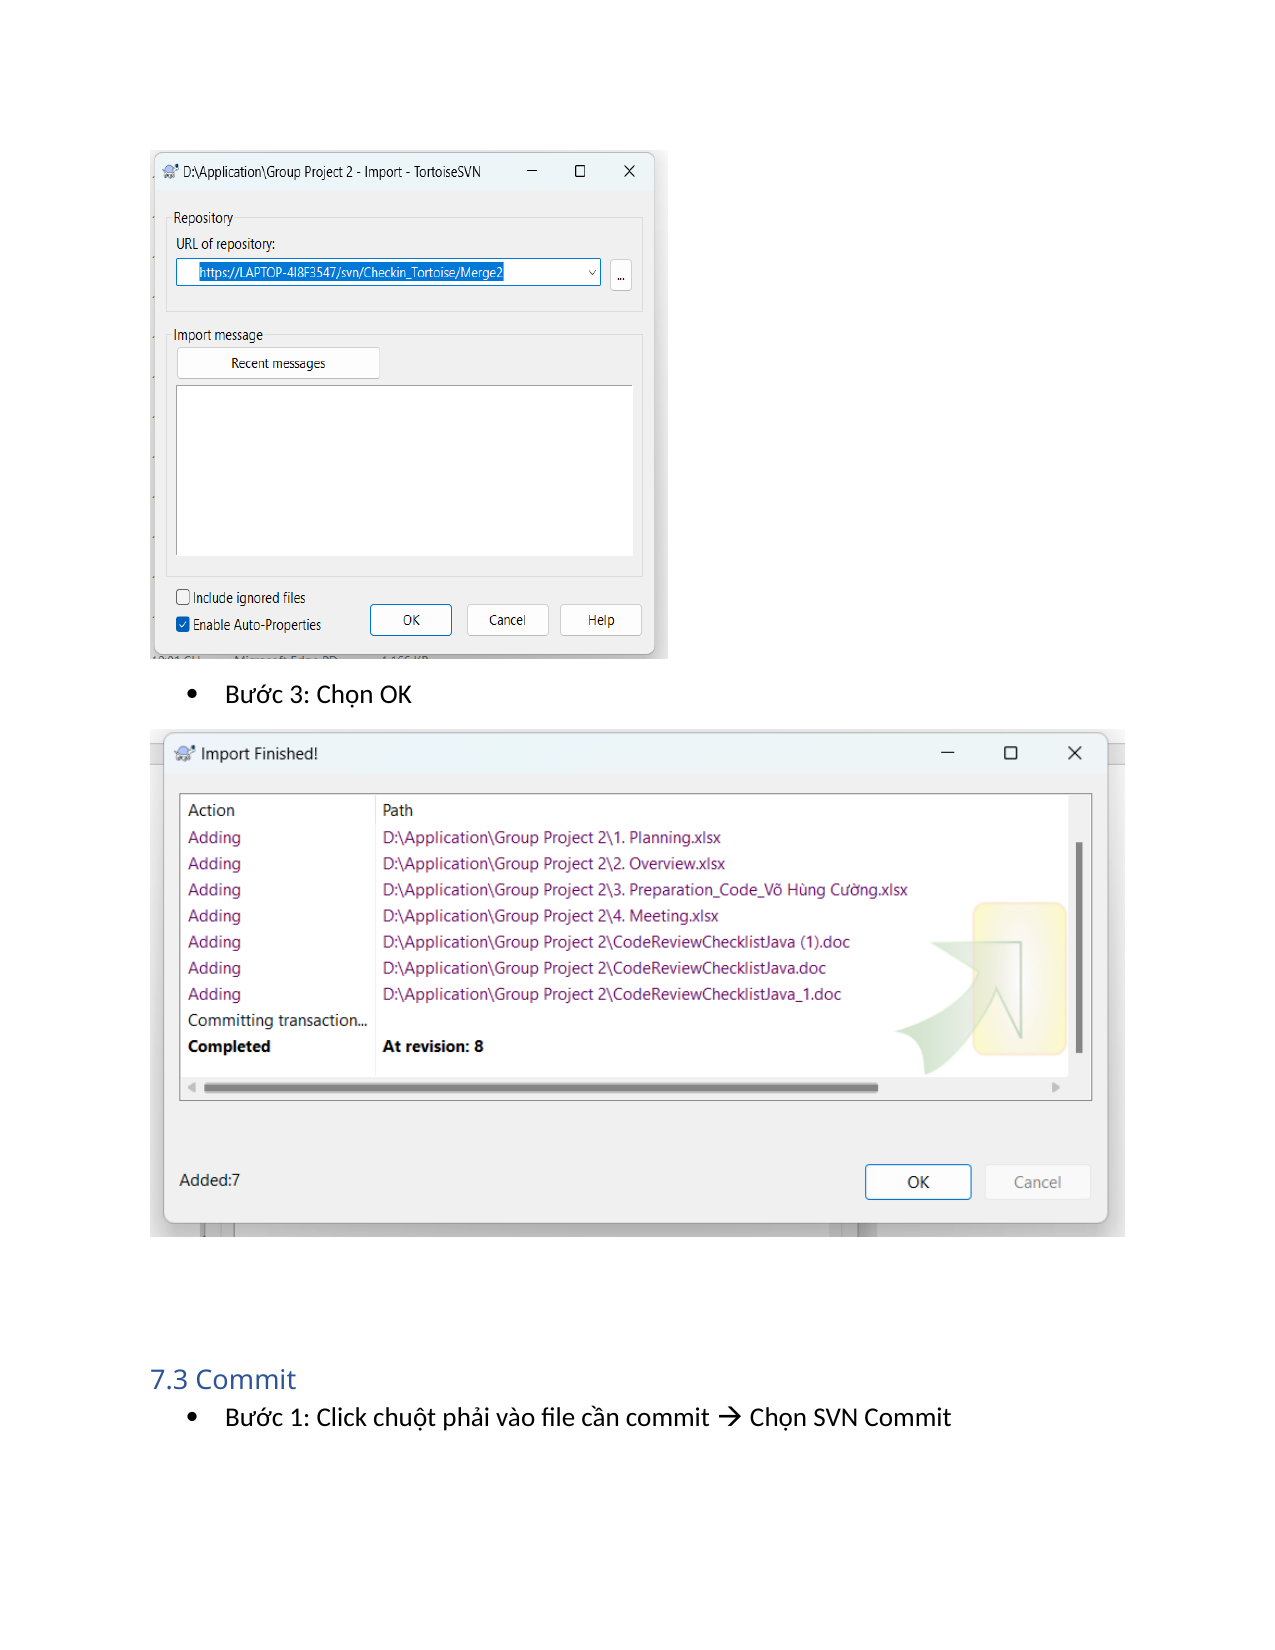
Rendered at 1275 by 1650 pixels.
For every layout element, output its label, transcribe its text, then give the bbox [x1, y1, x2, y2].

picture [150, 729, 1125, 1237]
picture [150, 150, 668, 659]
list Bước 3: Chọn OK [187, 677, 1125, 711]
list Bước 1: Click chuột phải vào file cần commit Chọn SVN Commit [187, 1400, 1125, 1433]
subtitle 7.3 Commit [150, 1360, 1125, 1397]
